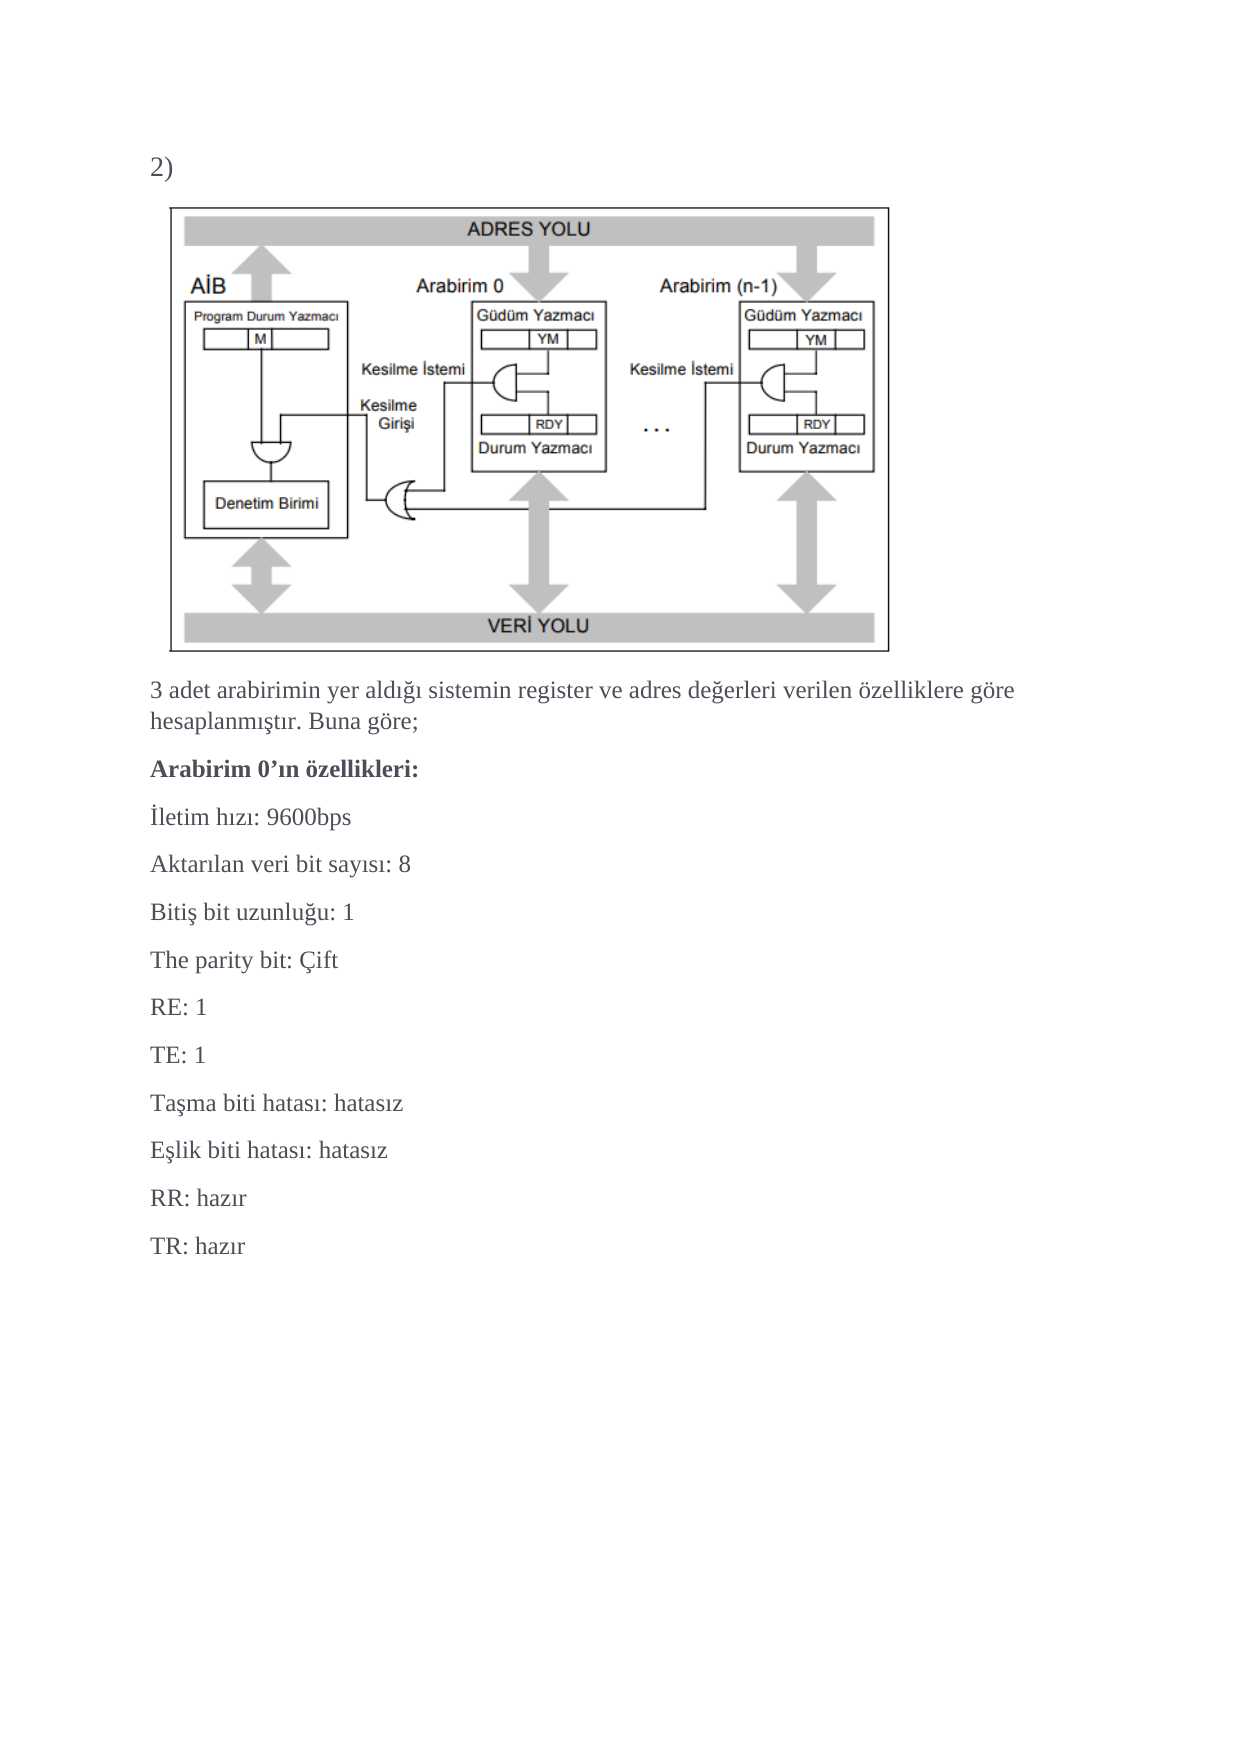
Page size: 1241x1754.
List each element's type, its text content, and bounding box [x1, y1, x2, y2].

text TR: hazır [150, 1231, 1090, 1260]
text The parity bit: Çift [150, 945, 1090, 973]
text İletim hızı: 9600bps [150, 802, 1090, 830]
text Eşlik biti hatası: hatasız [150, 1136, 1090, 1164]
text RE: 1 [150, 992, 1090, 1021]
text Taşma biti hatası: hatasız [150, 1088, 1090, 1117]
text Arabirim 0’ın özellikleri: [150, 754, 1090, 783]
text Aktarılan veri bit sayısı: 8 [150, 849, 1090, 878]
text 3 adet arabirimin yer aldığı sistemin register ve adres değerleri verilen özelliklere göre hesaplanmıştır. Buna göre; [150, 675, 1090, 735]
text Bitiş bit uzunluğu: 1 [150, 897, 1090, 926]
text 2) [150, 150, 1090, 182]
text TE: 1 [150, 1040, 1090, 1069]
text RR: hazır [150, 1183, 1090, 1212]
